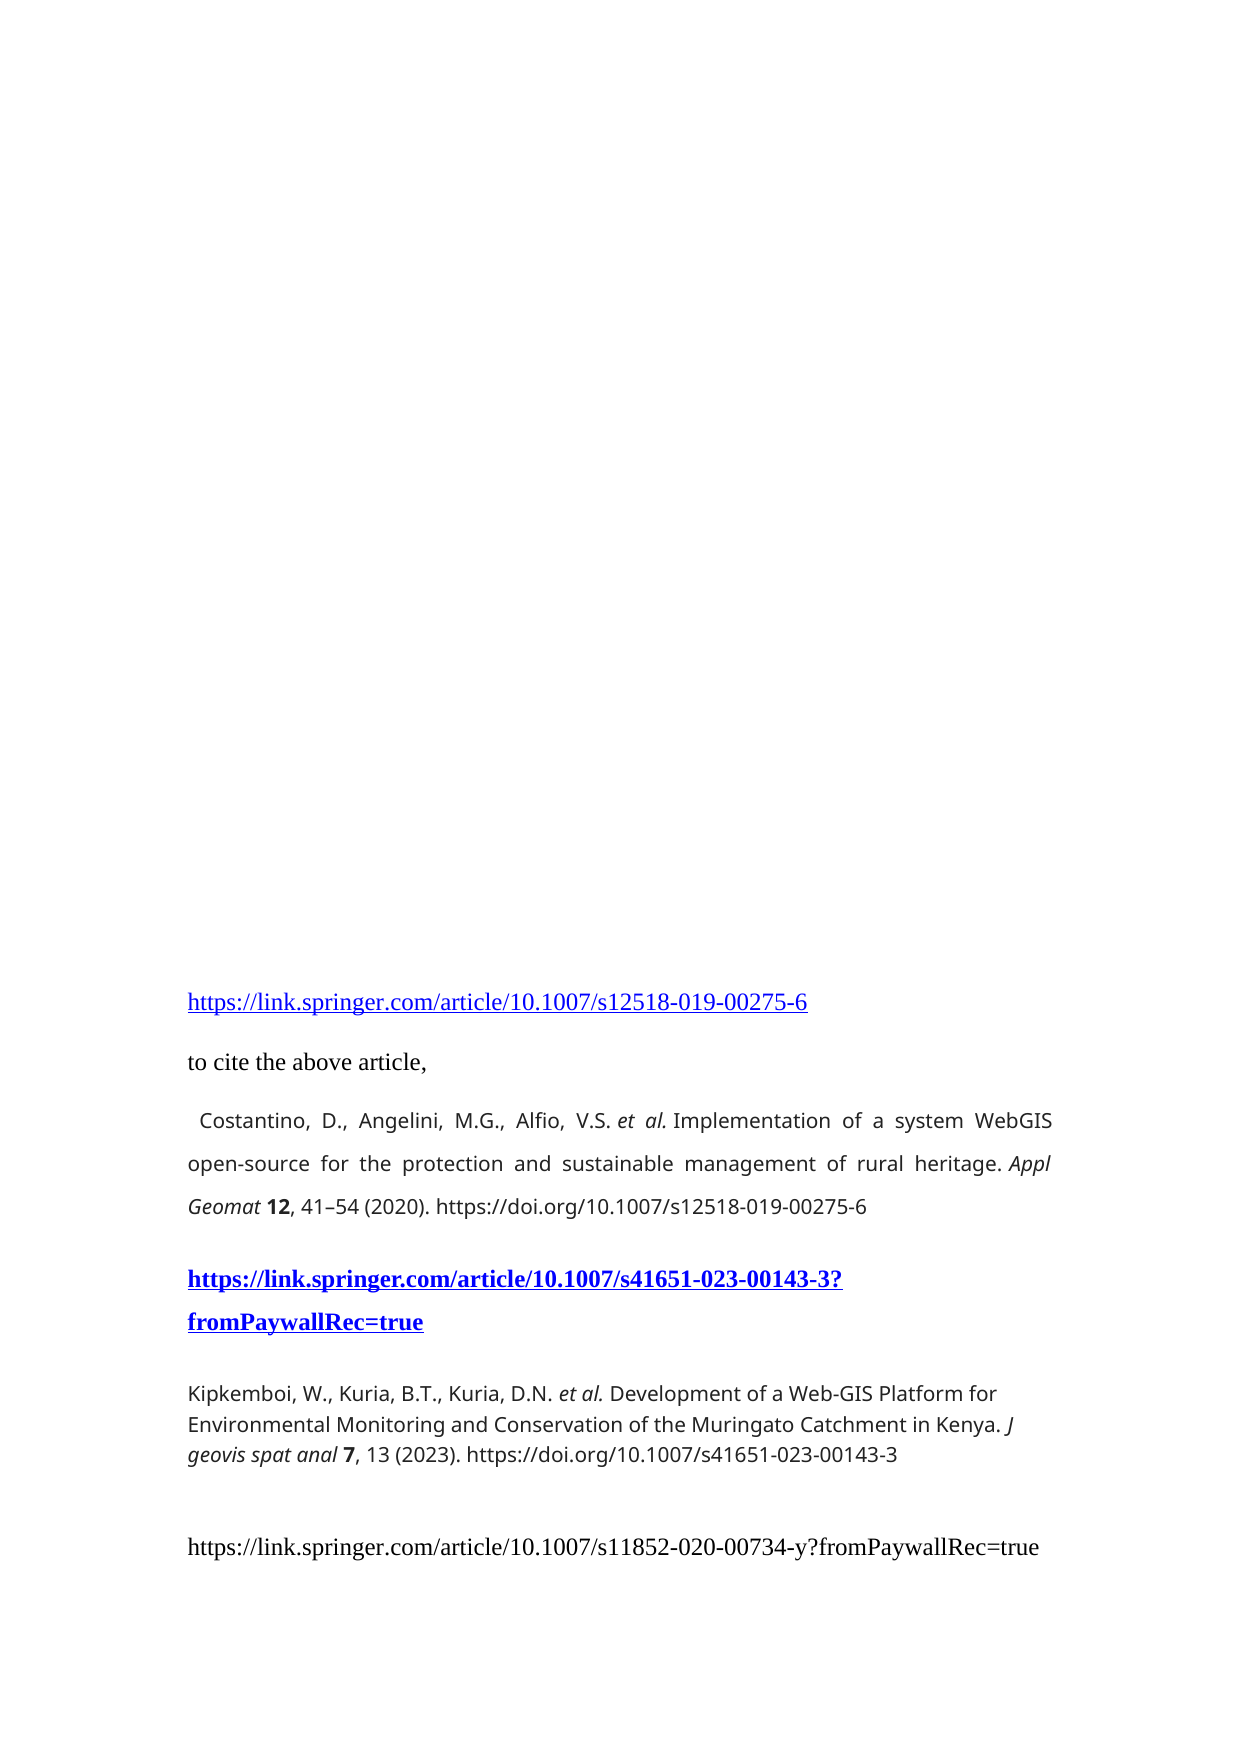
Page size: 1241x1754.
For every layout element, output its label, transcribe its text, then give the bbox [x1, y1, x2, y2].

text Kipkemboi, W., Kuria, B.T., Kuria, D.N. et al. Development of a Web-GIS Platform for Environmental Monitoring and Conservation of the Muringato Catchment in Kenya. J geovis spat anal 7, 13 (2023). https://doi.org/10.1007/s41651-023-00143-3 [187, 1379, 1053, 1469]
text to cite the above article, [187, 1047, 1053, 1076]
text https://link.springer.com/article/10.1007/s12518-019-00275-6 [187, 987, 1053, 1016]
text Costantino, D., Angelini, M.G., Alfio, V.S. et al. Implementation of a system WebGIS open-source for the protection and sustainable management of rural heritage. Appl Geomat 12, 41–54 (2020). https://doi.org/10.1007/s12518-019-00275-6 [187, 1107, 1053, 1220]
subtitle https://link.springer.com/article/10.1007/s41651-023-00143-3?fromPaywallRec=true [187, 1264, 1053, 1336]
text https://link.springer.com/article/10.1007/s11852-020-00734-y?fromPaywallRec=true [187, 1532, 1053, 1560]
